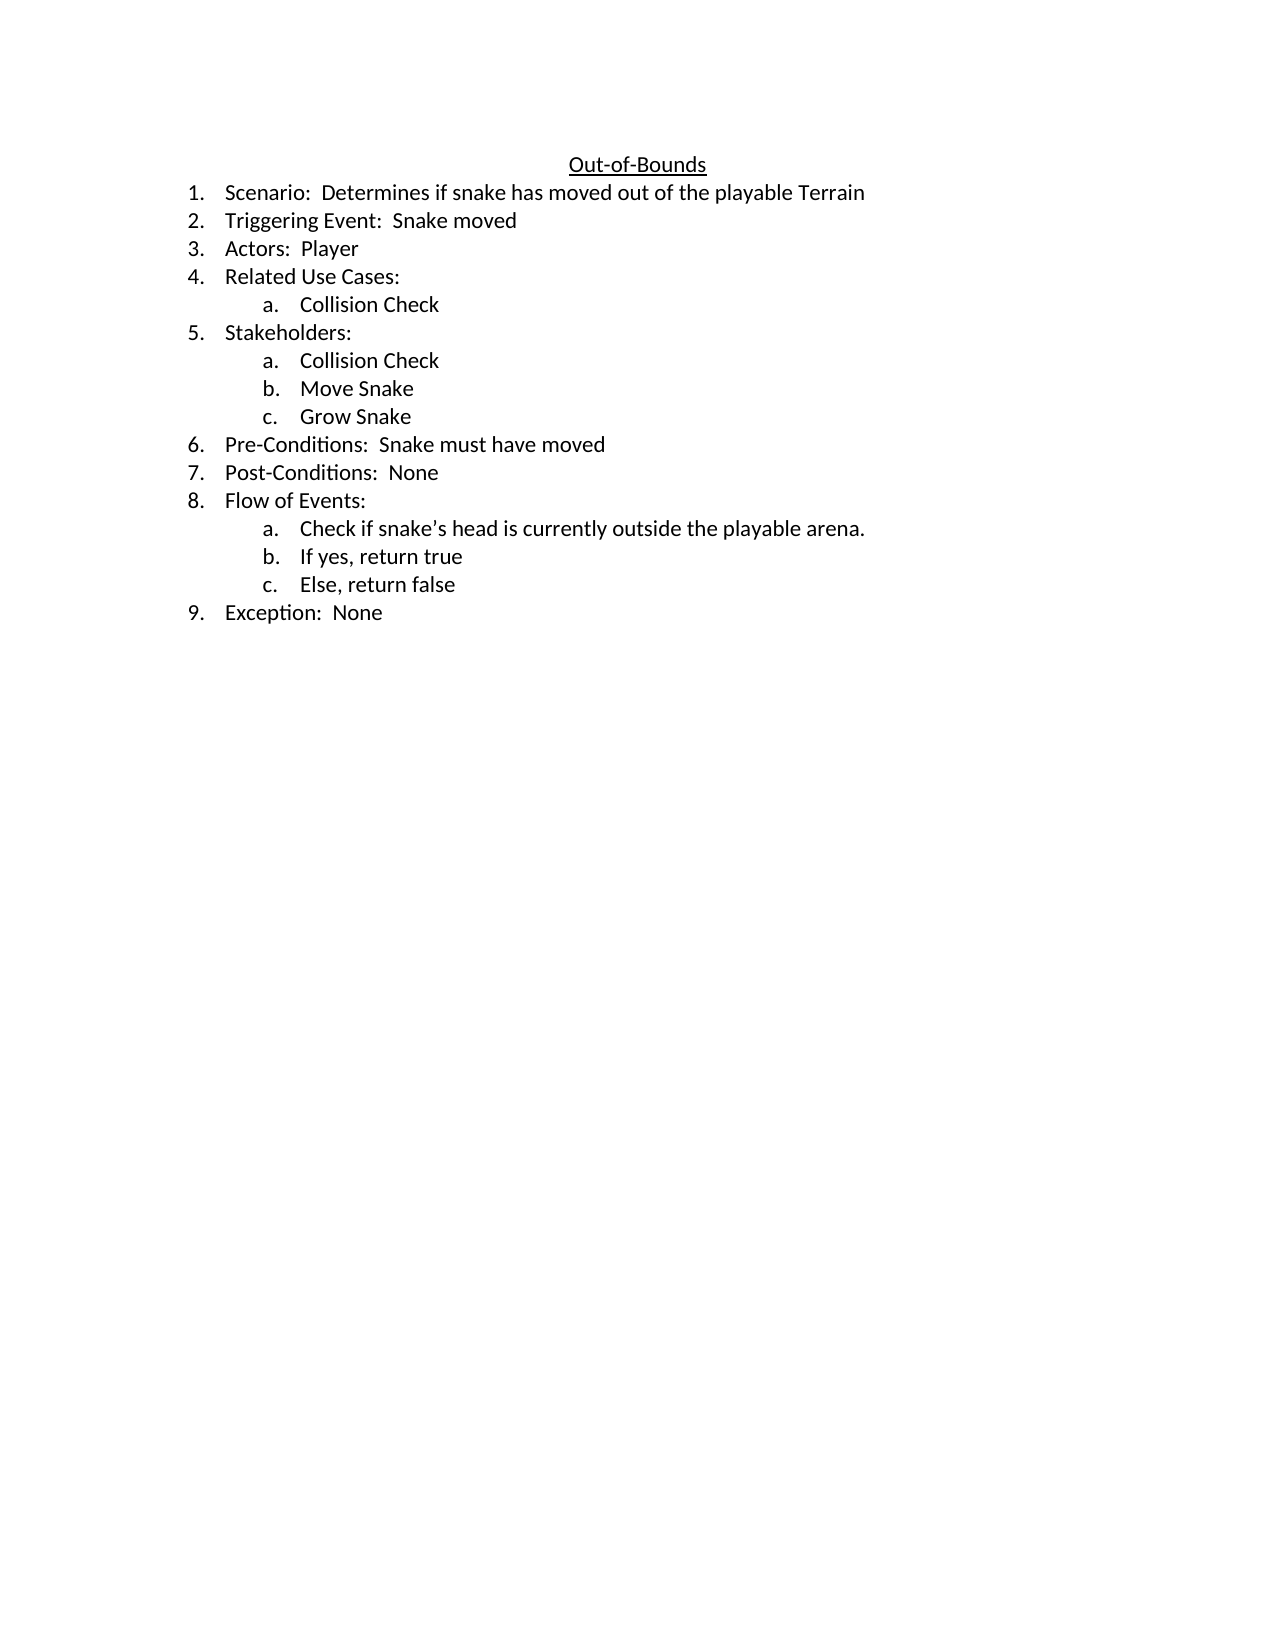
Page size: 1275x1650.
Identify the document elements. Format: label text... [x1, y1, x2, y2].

text Out-of-Bounds [150, 150, 1125, 178]
list Triggering Event: Snake moved [187, 206, 1125, 234]
list If yes, return true [262, 542, 1125, 570]
list Grow Snake [262, 402, 1125, 430]
list Collision Check [262, 346, 1125, 374]
list Pre-Conditions: Snake must have moved [187, 430, 1125, 458]
list Move Snake [262, 374, 1125, 402]
list Else, return false [262, 570, 1125, 598]
list Flow of Events: [187, 486, 1125, 514]
list Scenario: Determines if snake has moved out of the playable Terrain [187, 178, 1125, 206]
list Post-Conditions: None [187, 458, 1125, 486]
list Check if snake’s head is currently outside the playable arena. [262, 514, 1125, 542]
list Exception: None [187, 598, 1125, 626]
list Related Use Cases: [187, 262, 1125, 290]
list Collision Check [262, 290, 1125, 318]
list Stakeholders: [187, 318, 1125, 346]
list Actors: Player [187, 234, 1125, 262]
